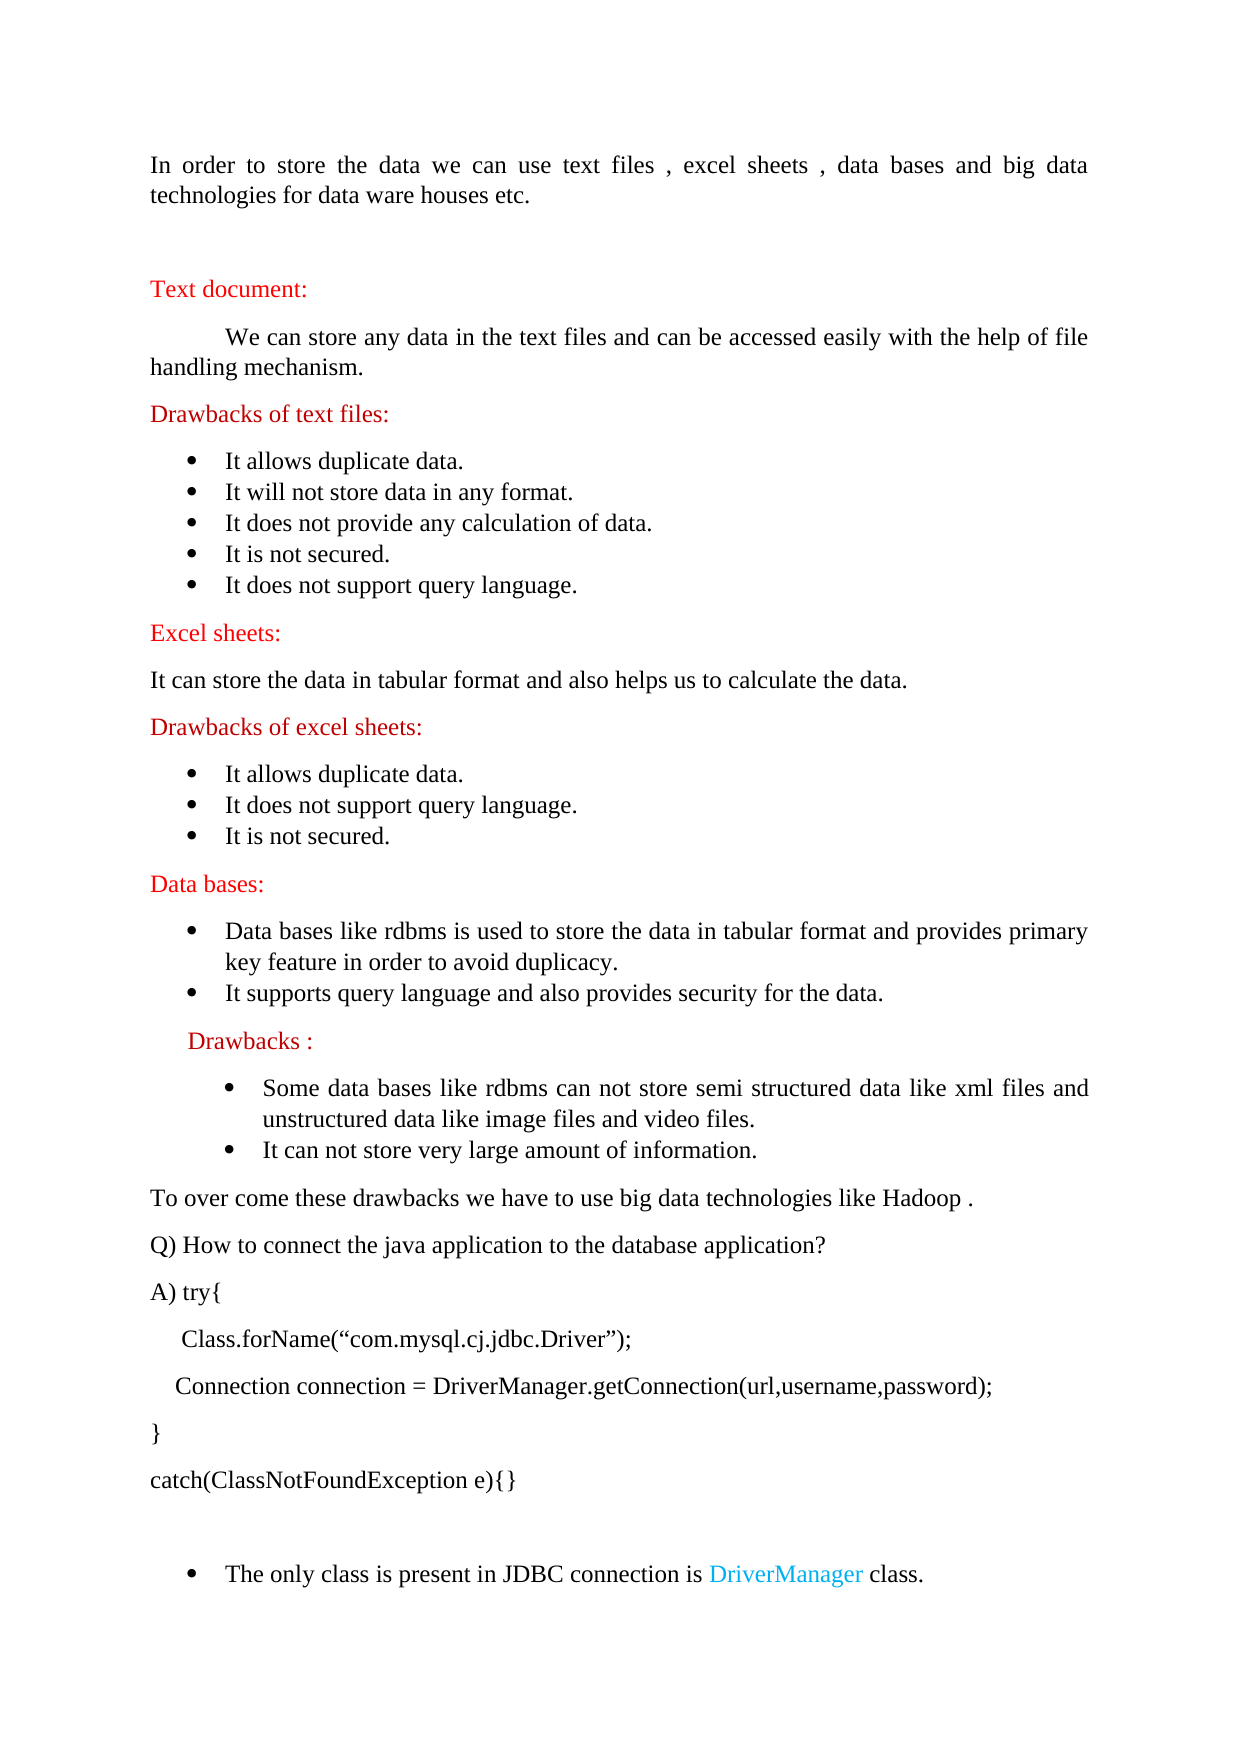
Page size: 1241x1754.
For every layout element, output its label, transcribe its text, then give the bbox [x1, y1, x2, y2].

text Drawbacks : [187, 1026, 1090, 1055]
list It is not secured. [187, 539, 1090, 568]
list Some data bases like rdbms can not store semi structured data like xml files and unstructured data like image files and video files. [225, 1073, 1090, 1133]
text catch(ClassNotFoundException e){} [150, 1465, 1090, 1494]
text Connection connection = DriverManager.getConnection(url,username,password); [150, 1371, 1090, 1400]
text Data bases: [150, 869, 1090, 898]
list It does not support query language. [187, 570, 1090, 599]
list It supports query language and also provides security for the data. [187, 978, 1090, 1007]
list It will not store data in any format. [187, 477, 1090, 506]
text } [150, 1418, 1090, 1447]
text Drawbacks of text files: [150, 399, 1090, 428]
text We can store any data in the text files and can be accessed easily with the help of file handling mechanism. [150, 322, 1090, 381]
list It does not provide any calculation of data. [187, 508, 1090, 537]
text Q) How to connect the java application to the database application? [150, 1230, 1090, 1259]
list It allows duplicate data. [187, 446, 1090, 475]
text Excel sheets: [150, 618, 1090, 647]
list Data bases like rdbms is used to store the data in tabular format and provides primary key feature in order to avoid duplicacy. [187, 916, 1090, 976]
text Class.forName(“com.mysql.cj.jdbc.Driver”); [150, 1324, 1090, 1353]
text Drawbacks of excel sheets: [150, 712, 1090, 741]
text In order to store the data we can use text files , excel sheets , data bases and big data technologies for data ware houses etc. [150, 150, 1090, 209]
list It does not support query language. [187, 790, 1090, 819]
text To over come these drawbacks we have to use big data technologies like Hadoop . [150, 1183, 1090, 1212]
text A) try{ [150, 1277, 1090, 1306]
text Text document: [150, 274, 1090, 303]
list It allows duplicate data. [187, 759, 1090, 788]
list It is not secured. [187, 821, 1090, 850]
text It can store the data in tabular format and also helps us to calculate the data. [150, 665, 1090, 694]
list It can not store very large amount of information. [225, 1135, 1090, 1164]
list The only class is present in JDBC connection is DriverManager class. [187, 1559, 1090, 1588]
